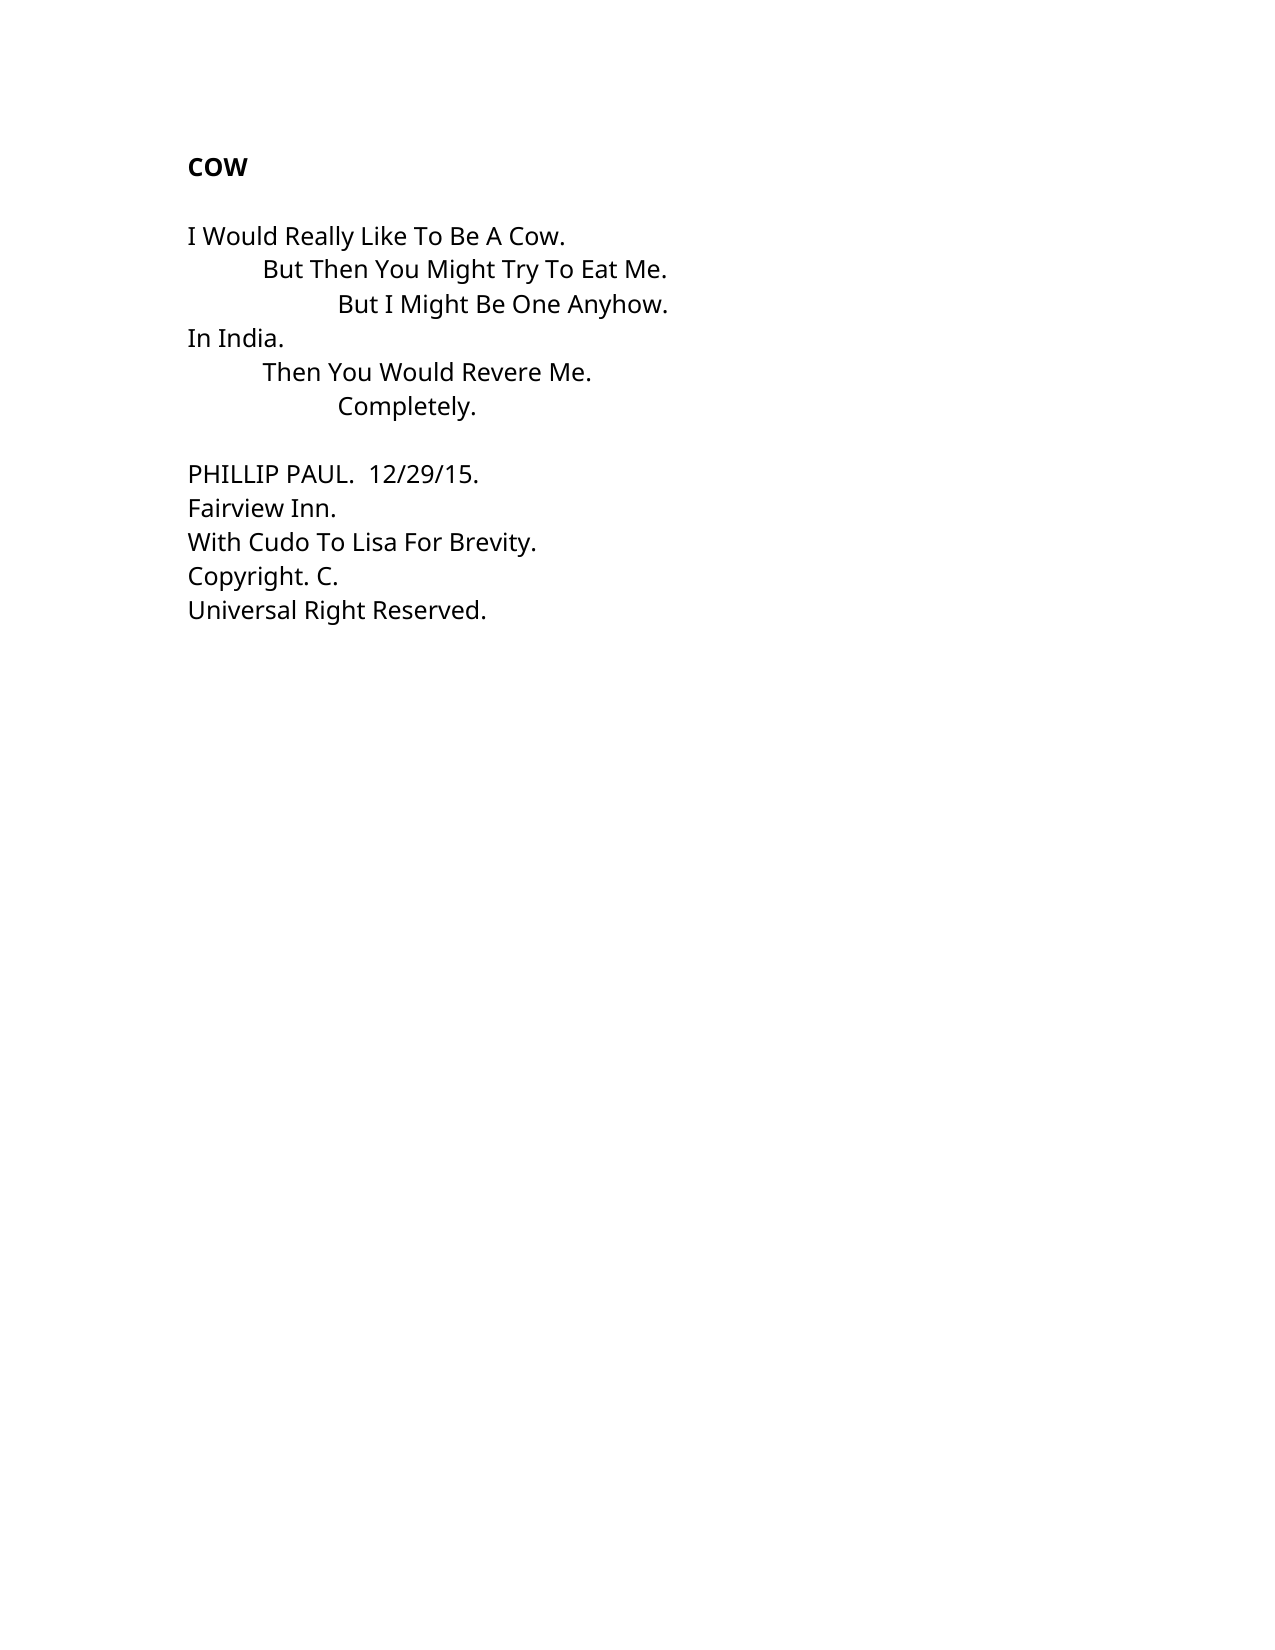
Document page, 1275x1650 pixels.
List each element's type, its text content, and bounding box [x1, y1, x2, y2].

text In India. [187, 320, 1087, 354]
text Universal Right Reserved. [187, 593, 1087, 627]
text Completely. [262, 388, 1087, 422]
text With Cudo To Lisa For Brevity. [187, 525, 1087, 559]
text COW [187, 150, 1087, 184]
text Fairview Inn. [187, 491, 1087, 525]
text But I Might Be One Anyhow. [262, 286, 1087, 320]
text Copyright. C. [187, 559, 1087, 593]
text I Would Really Like To Be A Cow. [187, 218, 1087, 252]
text PHILLIP PAUL. 12/29/15. [187, 457, 1087, 491]
text Then You Would Revere Me. [187, 354, 1087, 388]
text But Then You Might Try To Eat Me. [187, 252, 1087, 286]
